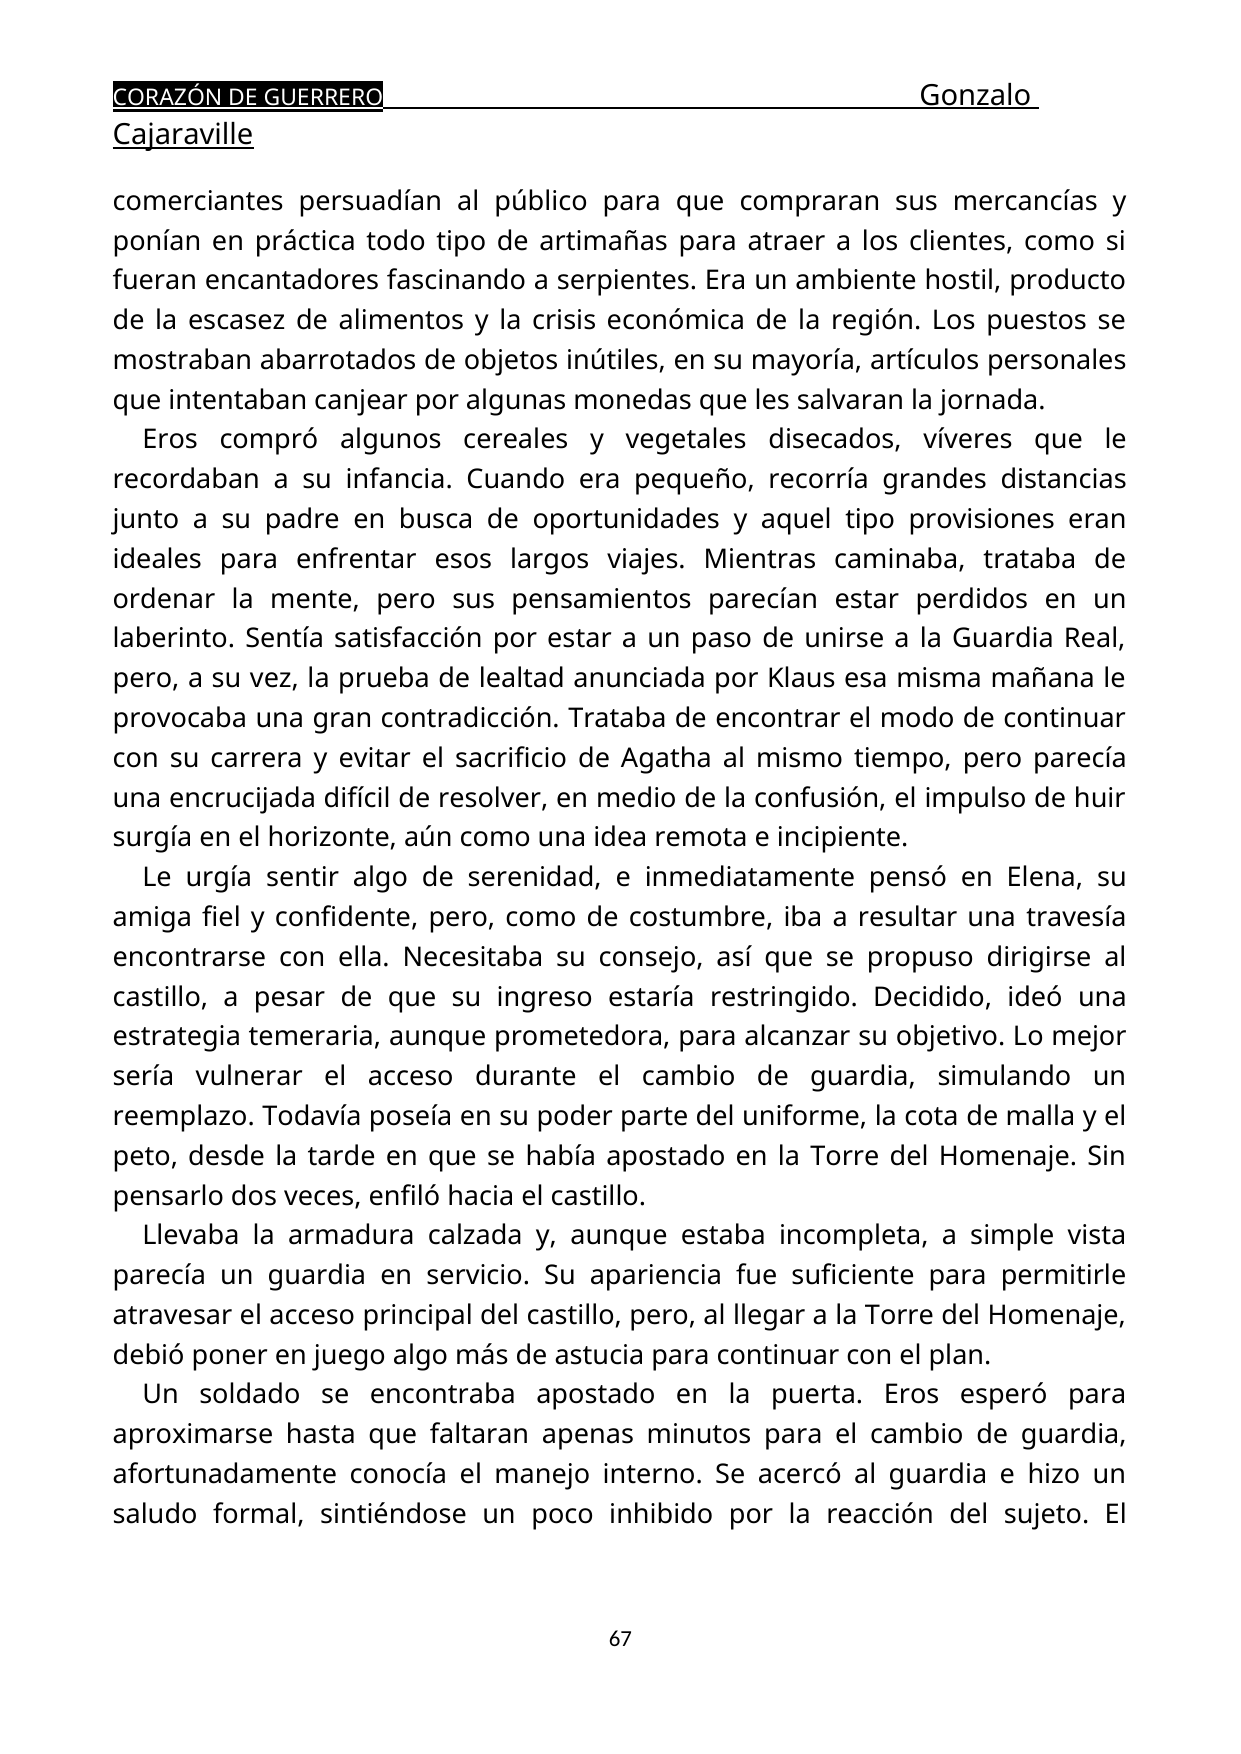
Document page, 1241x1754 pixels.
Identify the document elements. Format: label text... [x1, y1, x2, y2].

text Eros compró algunos cereales y vegetales disecados, víveres que le recordaban a su infancia. Cuando era pequeño, recorría grandes distancias junto a su padre en busca de oportunidades y aquel tipo provisiones eran ideales para enfrentar esos largos viajes. Mientras caminaba, trataba de ordenar la mente, pero sus pensamientos parecían estar perdidos en un laberinto. Sentía satisfacción por estar a un paso de unirse a la Guardia Real, pero, a su vez, la prueba de lealtad anunciada por Klaus esa misma mañana le provocaba una gran contradicción. Trataba de encontrar el modo de continuar con su carrera y evitar el sacrificio de Agatha al mismo tiempo, pero parecía una encrucijada difícil de resolver, en medio de la confusión, el impulso de huir surgía en el horizonte, aún como una idea remota e incipiente. [112, 420, 1128, 855]
text Llevaba la armadura calzada y, aunque estaba incompleta, a simple vista parecía un guardia en servicio. Su apariencia fue suficiente para permitirle atravesar el acceso principal del castillo, pero, al llegar a la Torre del Homenaje, debió poner en juego algo más de astucia para continuar con el plan. [112, 1216, 1128, 1372]
text Le urgía sentir algo de serenidad, e inmediatamente pensó en Elena, su amiga fiel y confidente, pero, como de costumbre, iba a resultar una travesía encontrarse con ella. Necesitaba su consejo, así que se propuso dirigirse al castillo, a pesar de que su ingreso estaría restringido. Decidido, ideó una estrategia temeraria, aunque prometedora, para alcanzar su objetivo. Lo mejor sería vulnerar el acceso durante el cambio de guardia, simulando un reemplazo. Todavía poseía en su poder parte del uniforme, la cota de malla y el peto, desde la tarde en que se había apostado en la Torre del Homenaje. Sin pensarlo dos veces, enfiló hacia el castillo. [112, 858, 1128, 1213]
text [112, 1375, 1128, 1531]
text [112, 181, 1128, 417]
